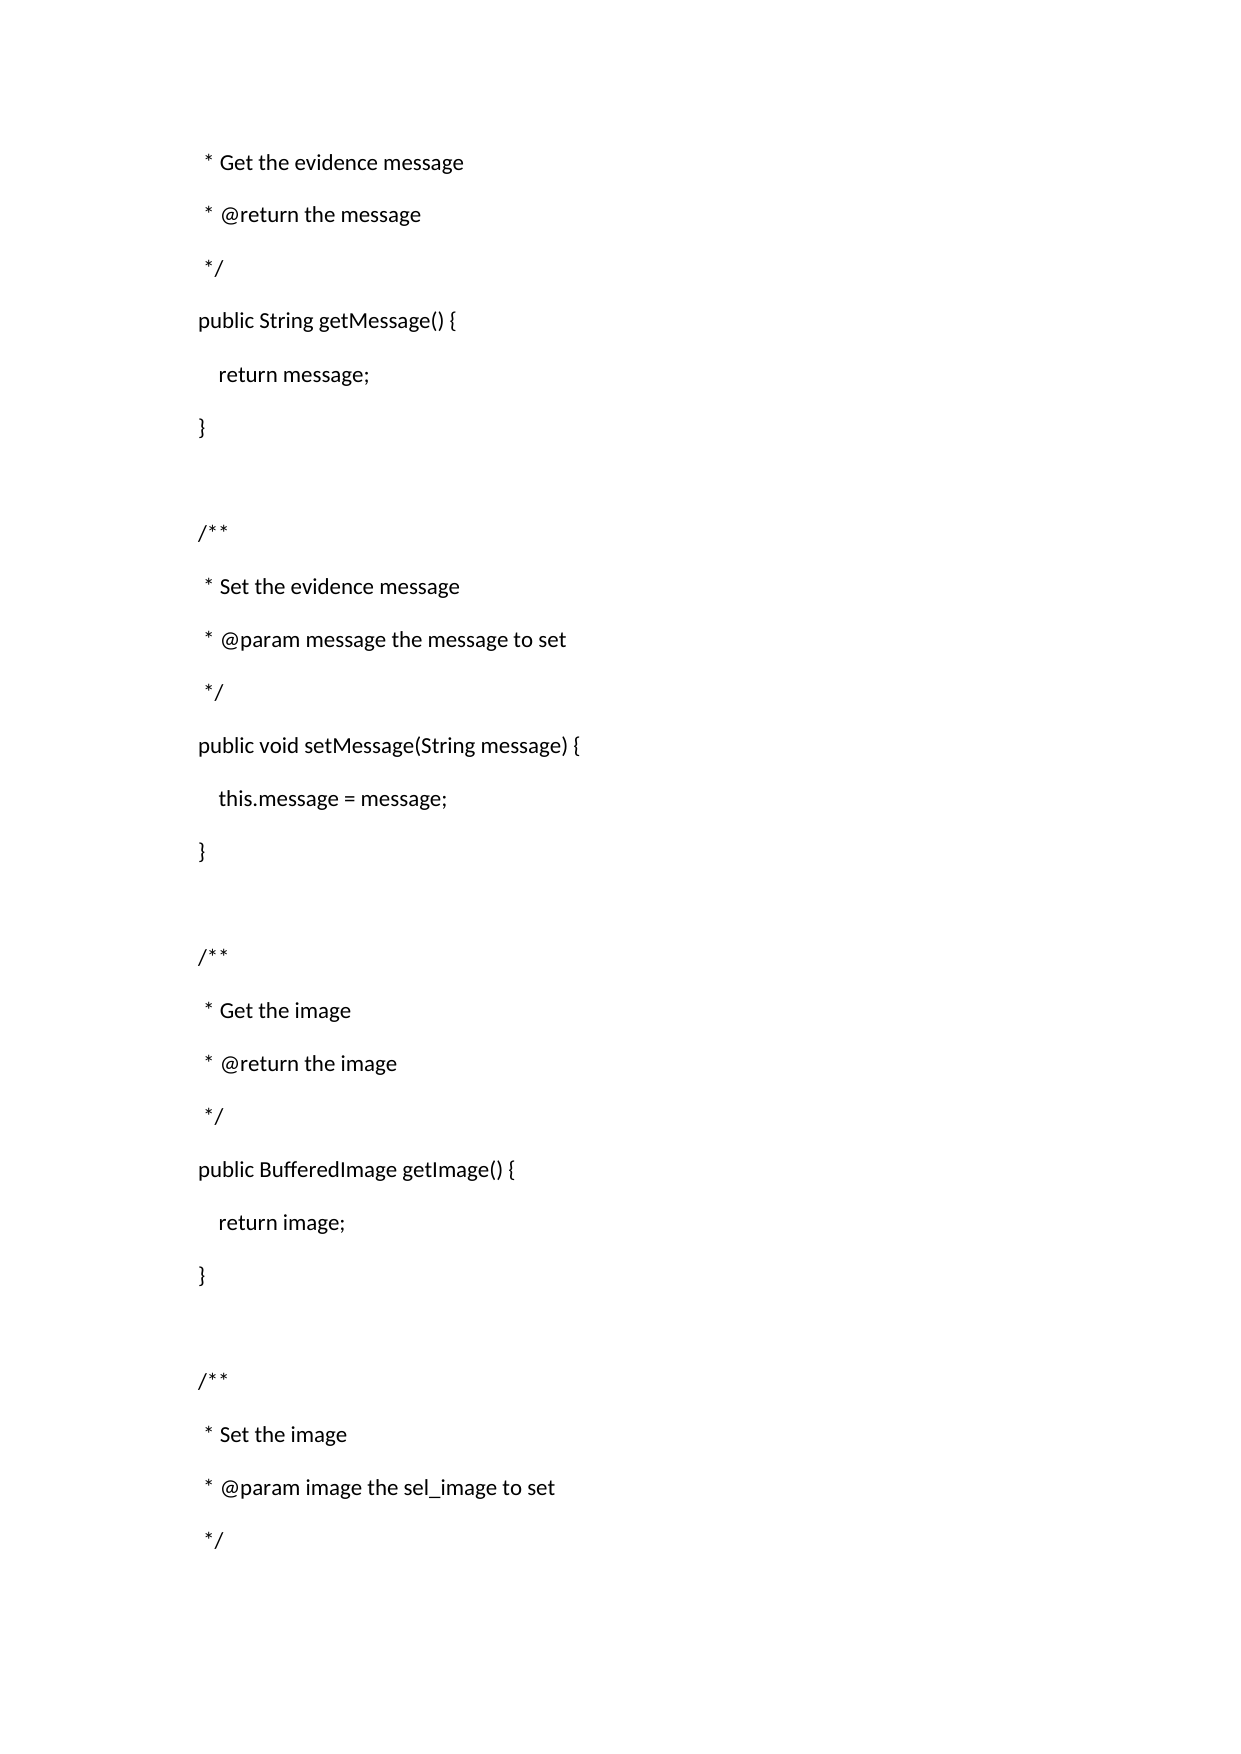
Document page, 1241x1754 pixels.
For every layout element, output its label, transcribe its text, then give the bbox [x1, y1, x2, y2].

text } [177, 1261, 1063, 1289]
text */ [177, 254, 1063, 282]
text * @param image the sel_image to set [177, 1473, 1063, 1501]
text */ [177, 1102, 1063, 1130]
text */ [177, 678, 1063, 706]
text } [177, 837, 1063, 865]
text * Set the image [177, 1420, 1063, 1448]
text public void setMessage(String message) { [177, 731, 1063, 759]
text /** [177, 1367, 1063, 1395]
text return message; [177, 360, 1063, 388]
text public String getMessage() { [177, 307, 1063, 335]
text return image; [177, 1208, 1063, 1236]
text /** [177, 519, 1063, 547]
text /** [177, 943, 1063, 971]
text public BufferedImage getImage() { [177, 1155, 1063, 1183]
text } [177, 413, 1063, 441]
text * Get the image [177, 996, 1063, 1024]
text * @param message the message to set [177, 625, 1063, 653]
text * Set the evidence message [177, 572, 1063, 600]
text */ [177, 1526, 1063, 1554]
text * Get the evidence message [177, 148, 1063, 176]
text * @return the image [177, 1049, 1063, 1077]
text this.message = message; [177, 784, 1063, 812]
text * @return the message [177, 201, 1063, 229]
